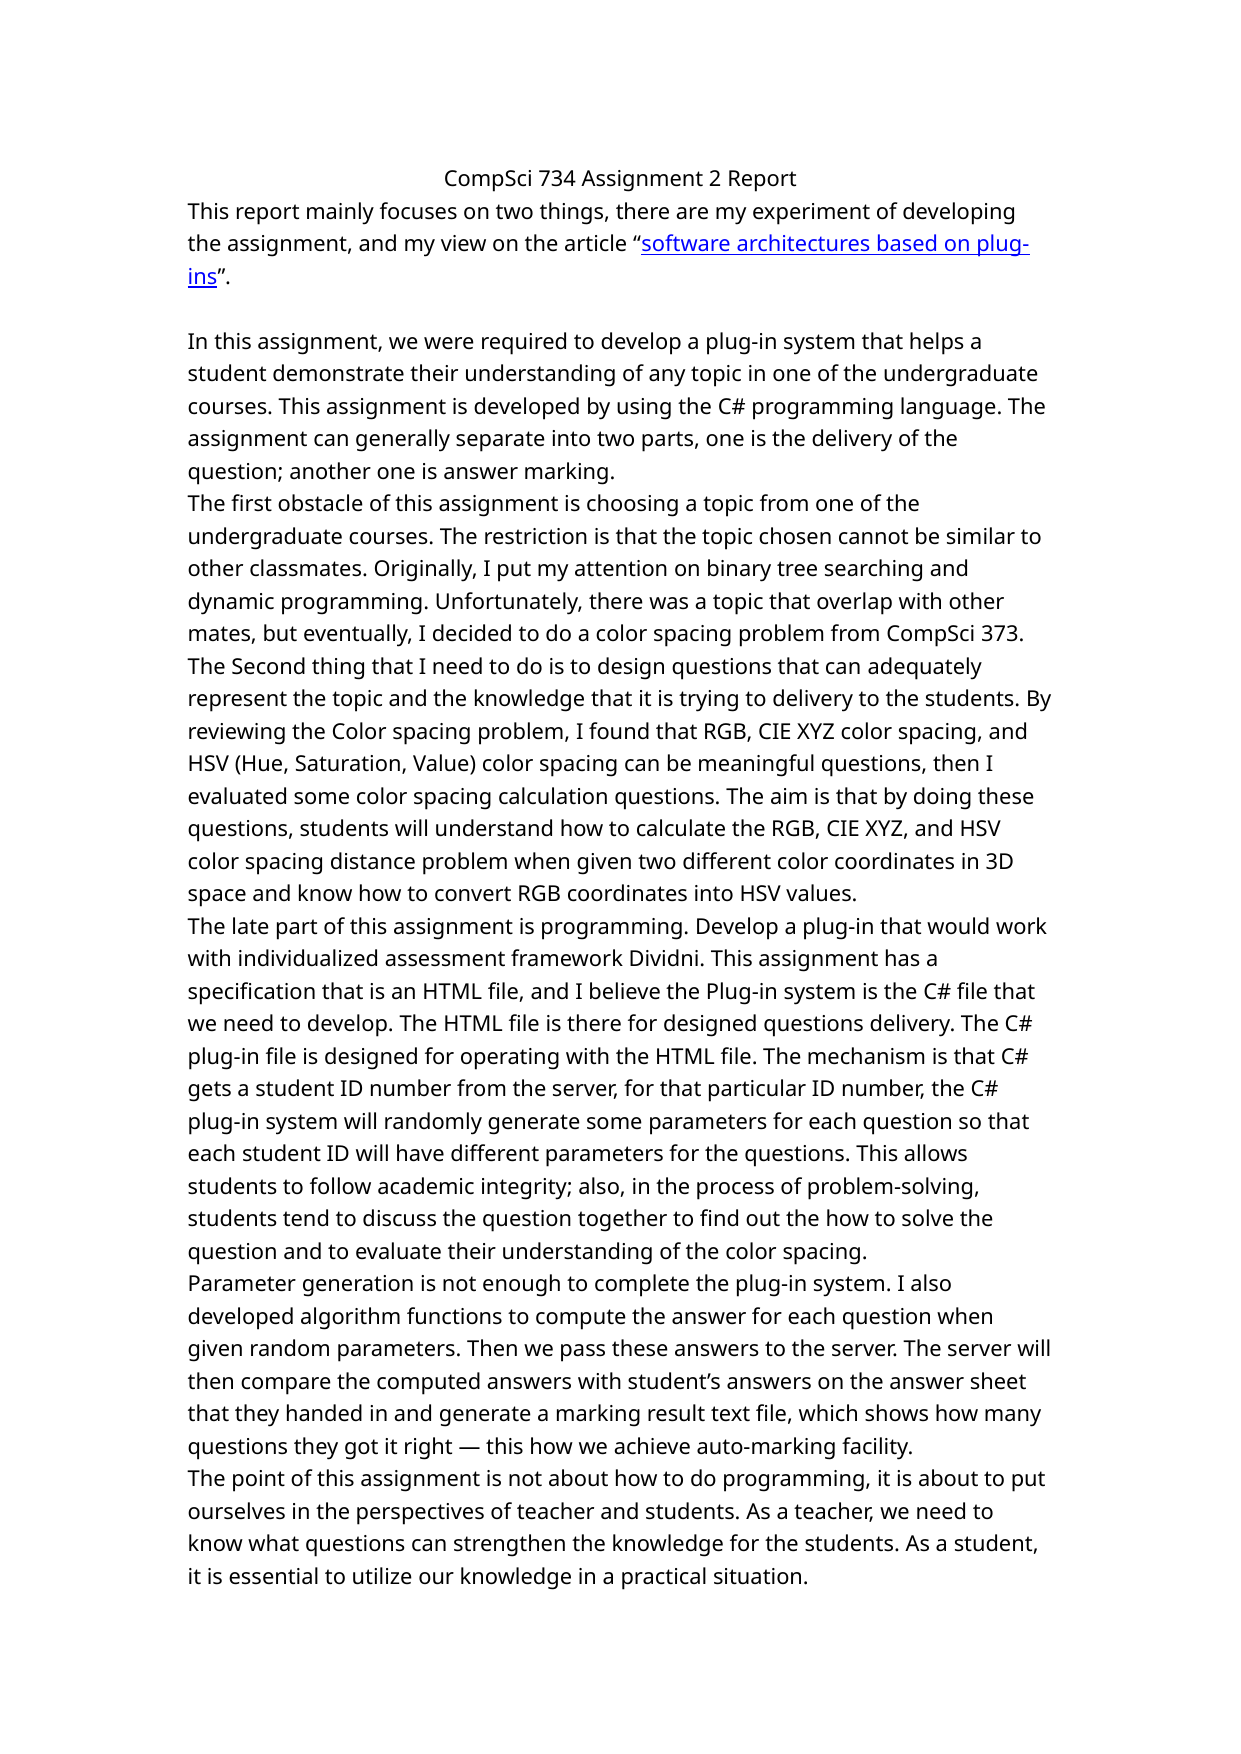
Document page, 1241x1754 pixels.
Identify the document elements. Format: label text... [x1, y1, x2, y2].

text The point of this assignment is not about how to do programming, it is about to put ourselves in the perspectives of teacher and students. As a teacher, we need to know what questions can strengthen the knowledge for the students. As a student, it is essential to utilize our knowledge in a practical situation. [187, 1462, 1053, 1592]
text The first obstacle of this assignment is choosing a topic from one of the undergraduate courses. The restriction is that the topic chosen cannot be similar to other classmates. Originally, I put my attention on binary tree searching and dynamic programming. Unfortunately, there was a topic that overlap with other mates, but eventually, I decided to do a color spacing problem from CompSci 373. [187, 487, 1053, 649]
text In this assignment, we were required to develop a plug-in system that helps a student demonstrate their understanding of any topic in one of the undergraduate courses. This assignment is developed by using the C# programming language. The assignment can generally separate into two parts, one is the delivery of the question; another one is answer marking. [187, 324, 1053, 487]
text CompSci 734 Assignment 2 Report [187, 162, 1053, 194]
text This report mainly focuses on two things, there are my experiment of developing the assignment, and my view on the article “software architectures based on plug-ins”. [187, 194, 1053, 292]
text The Second thing that I need to do is to design questions that can adequately represent the topic and the knowledge that it is trying to delivery to the students. By reviewing the Color spacing problem, I found that RGB, CIE XYZ color spacing, and HSV (Hue, Saturation, Value) color spacing can be meaningful questions, then I evaluated some color spacing calculation questions. The aim is that by doing these questions, students will understand how to calculate the RGB, CIE XYZ, and HSV color spacing distance problem when given two different color coordinates in 3D space and know how to convert RGB coordinates into HSV values. [187, 649, 1053, 909]
text The late part of this assignment is programming. Develop a plug-in that would work with individualized assessment framework Dividni. This assignment has a specification that is an HTML file, and I believe the Plug-in system is the C# file that we need to develop. The HTML file is there for designed questions delivery. The C# plug-in file is designed for operating with the HTML file. The mechanism is that C# gets a student ID number from the server, for that particular ID number, the C# plug-in system will randomly generate some parameters for each question so that each student ID will have different parameters for the questions. This allows students to follow academic integrity; also, in the process of problem-solving, students tend to discuss the question together to find out the how to solve the question and to evaluate their understanding of the color spacing. [187, 909, 1053, 1267]
text Parameter generation is not enough to complete the plug-in system. I also developed algorithm functions to compute the answer for each question when given random parameters. Then we pass these answers to the server. The server will then compare the computed answers with student’s answers on the answer sheet that they handed in and generate a marking result text file, which shows how many questions they got it right — this how we achieve auto-marking facility. [187, 1267, 1053, 1462]
